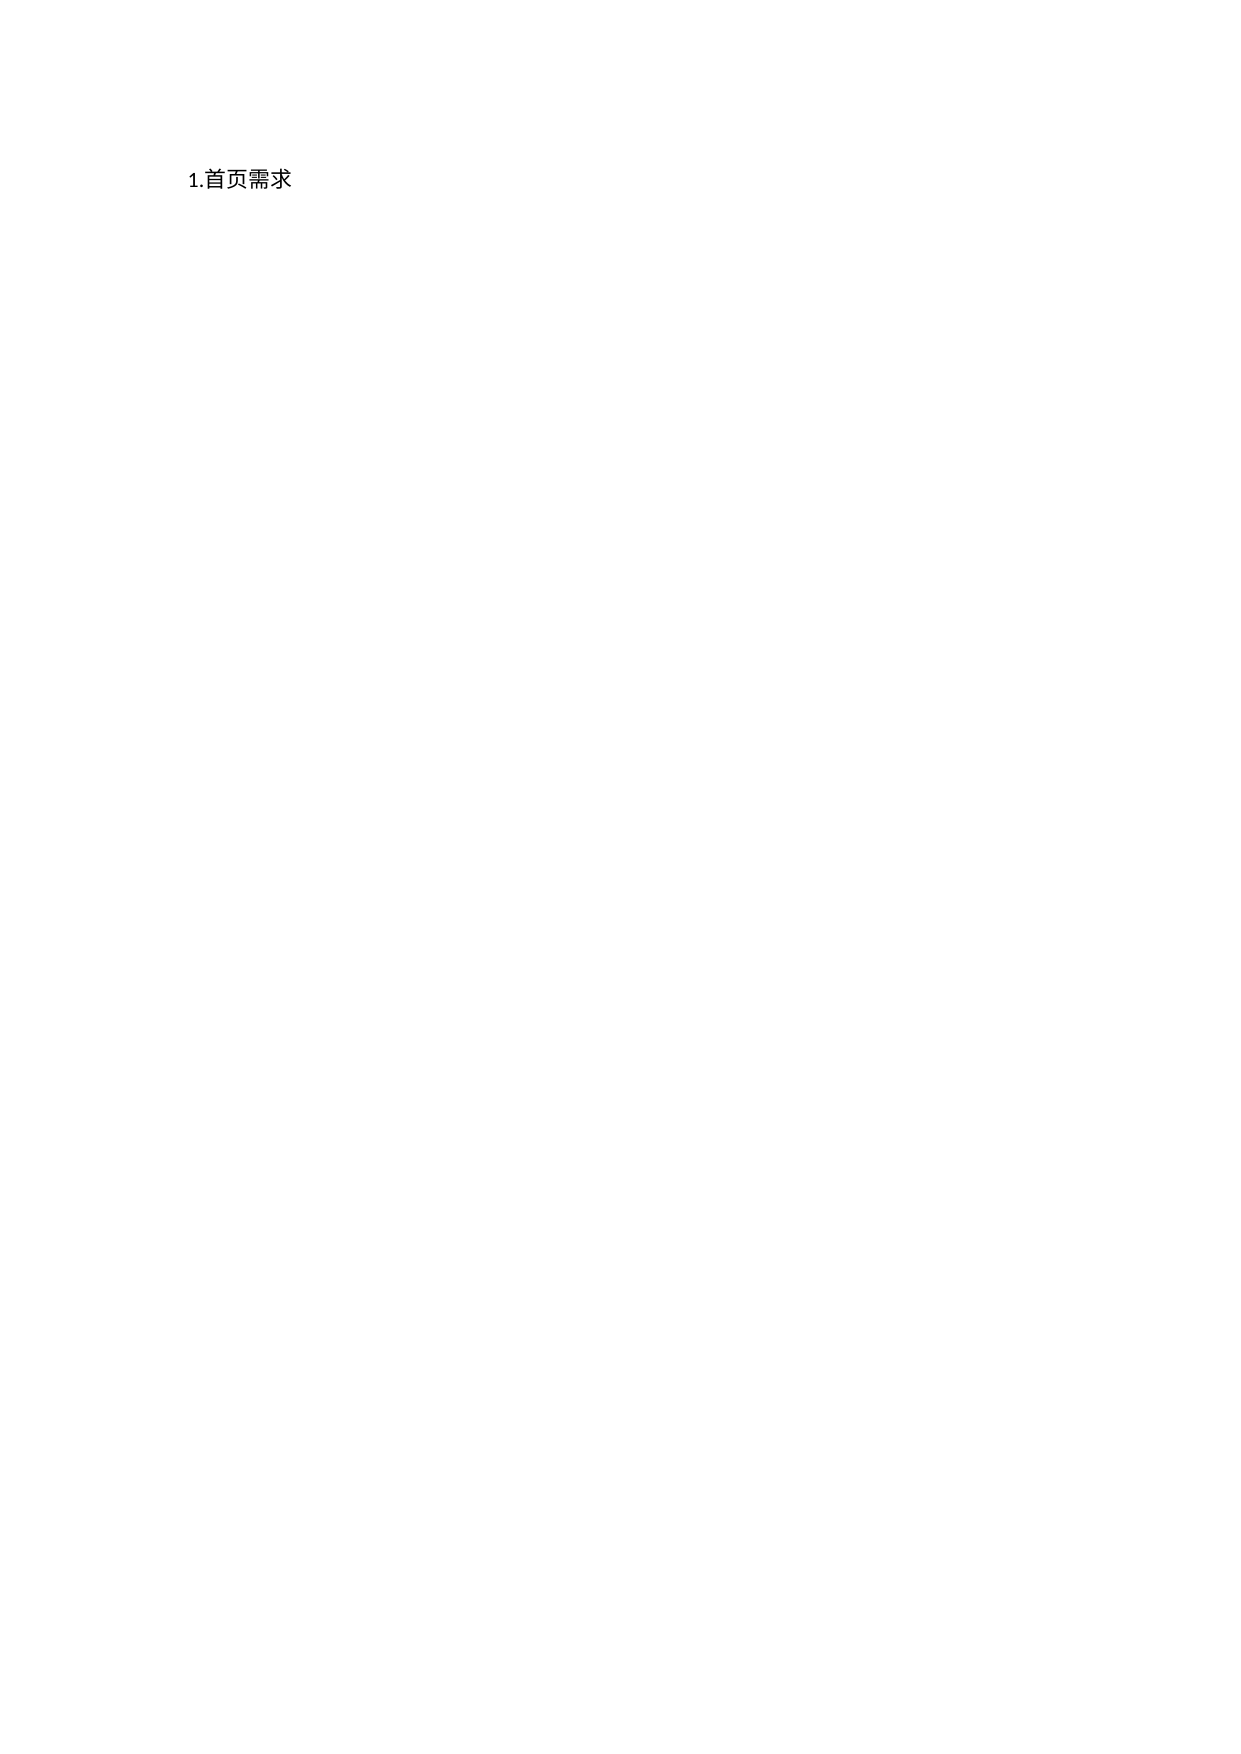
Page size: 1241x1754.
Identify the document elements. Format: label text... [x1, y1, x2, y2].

text 1.首页需求 [187, 162, 1053, 194]
